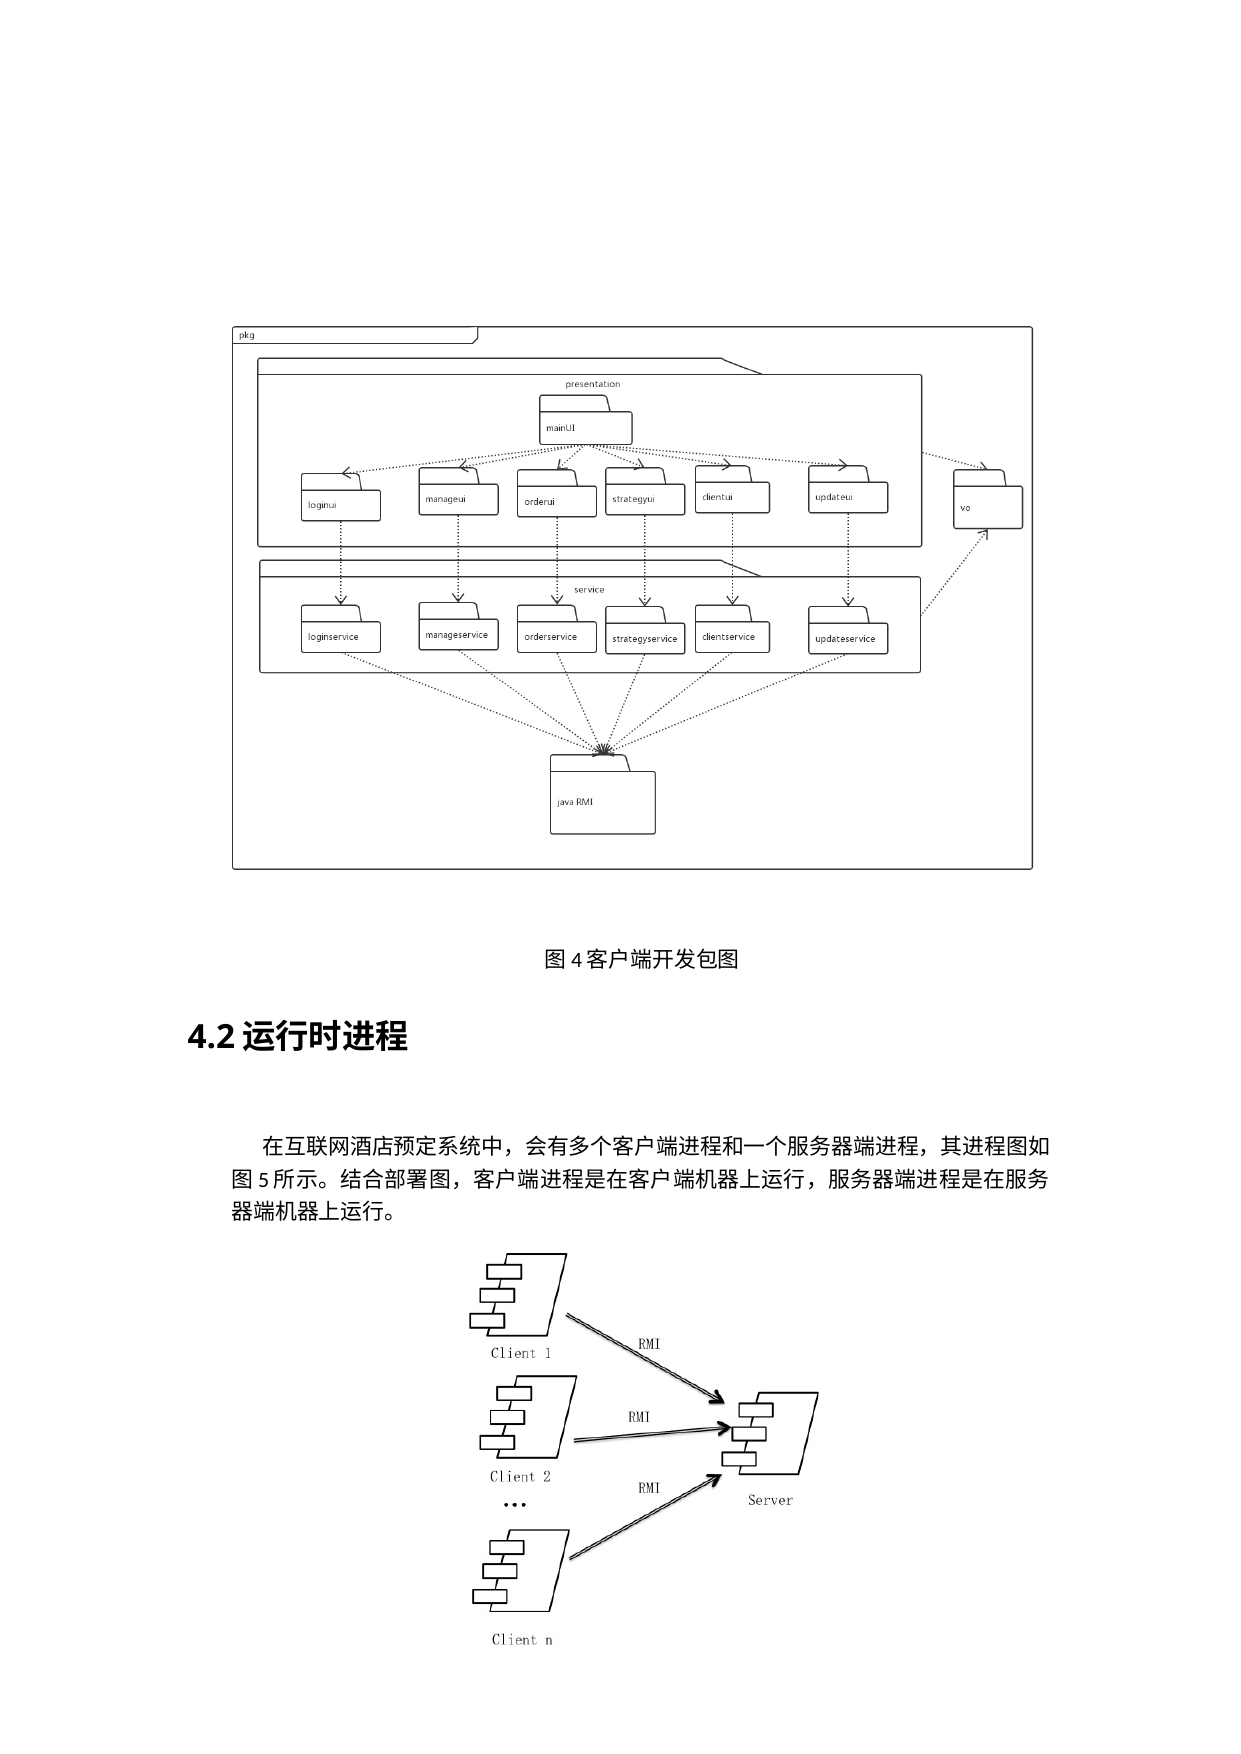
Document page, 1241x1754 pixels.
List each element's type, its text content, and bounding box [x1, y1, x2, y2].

list 图4客户端开发包图 [231, 942, 1053, 974]
subtitle 4.2运行时进程 [187, 1002, 1053, 1067]
text 在互联网酒店预定系统中，会有多个客户端进程和一个服务器端进程，其进程图如图5所示。结合部署图，客户端进程是在客户端机器上运行，服务器端进程是在服务器端机器上运行。 [231, 1129, 1053, 1226]
picture [187, 162, 1053, 890]
picture [469, 1253, 819, 1650]
